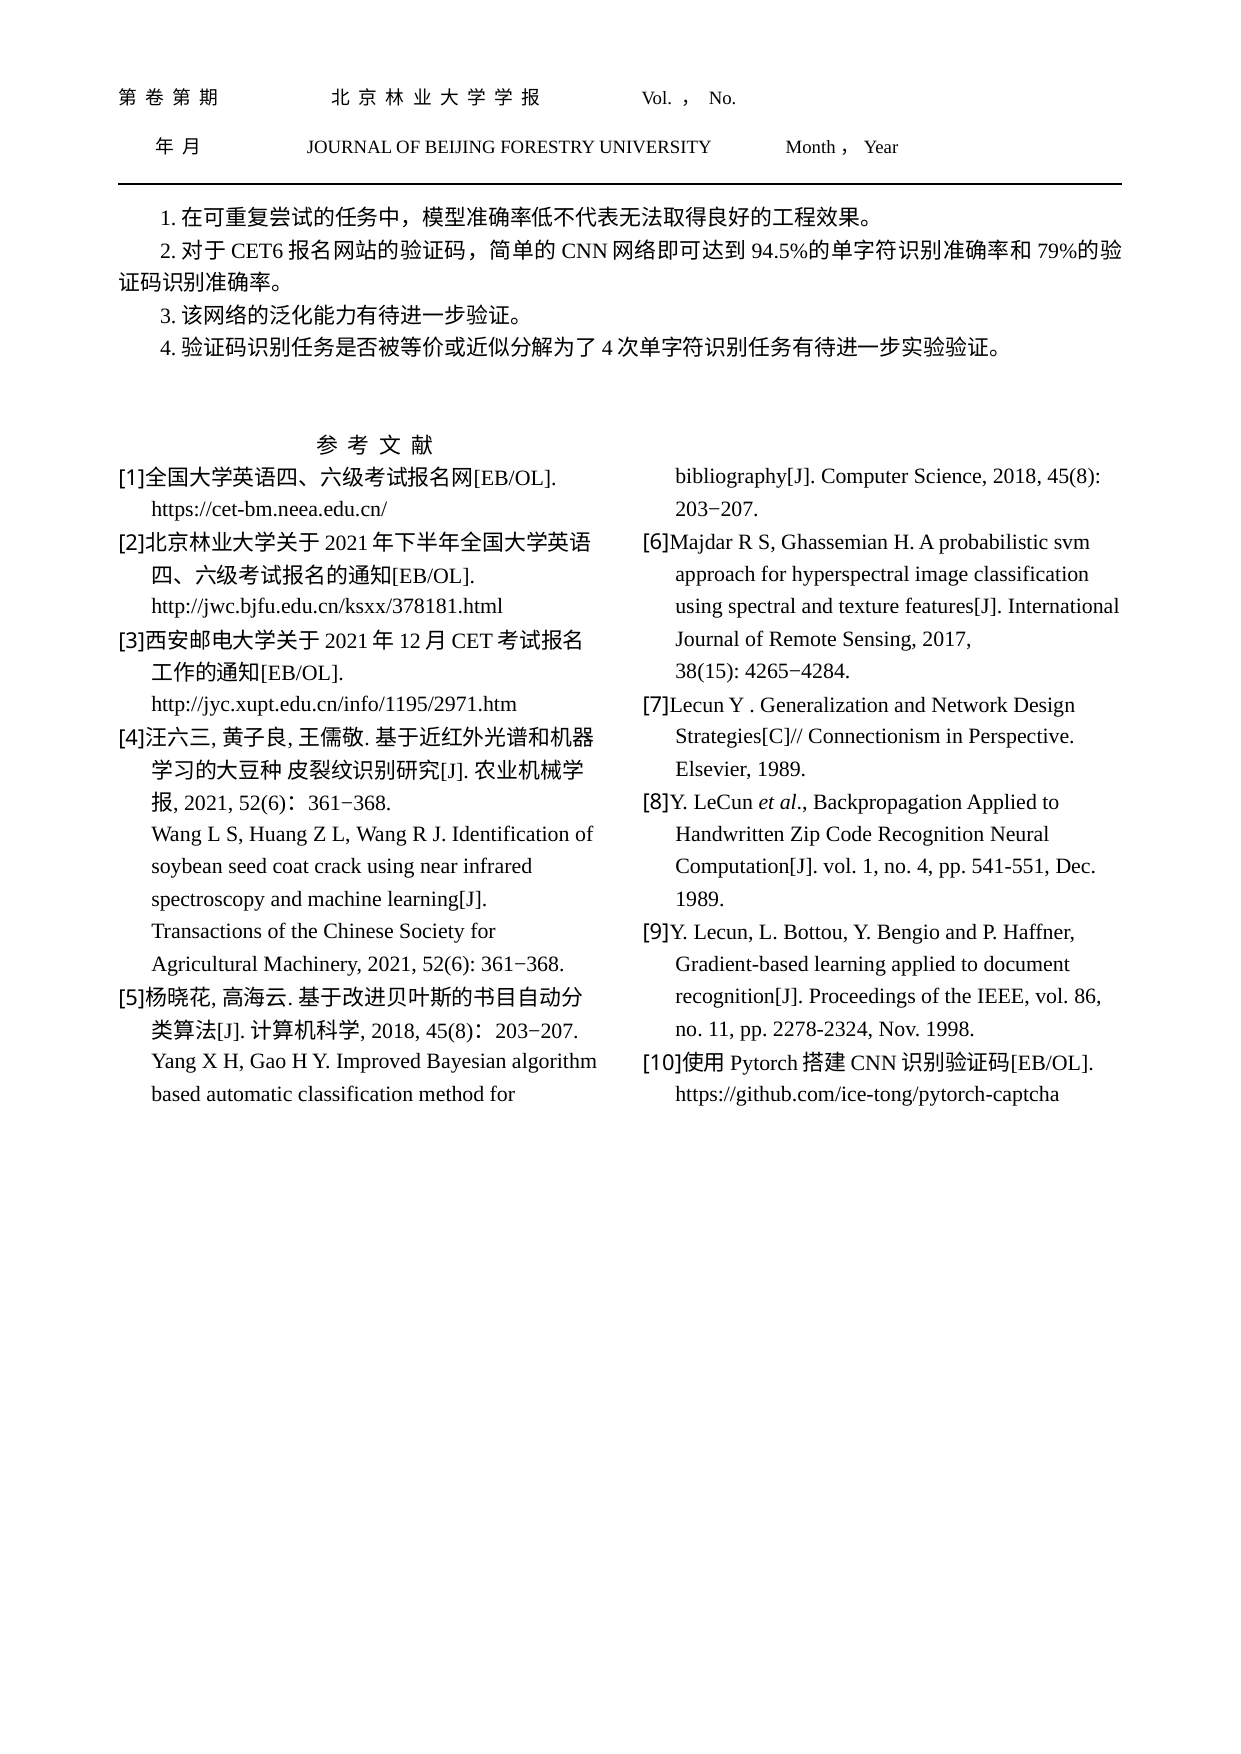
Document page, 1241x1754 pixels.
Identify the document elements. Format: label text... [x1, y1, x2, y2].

list Majdar R S, Ghassemian H. A probabilistic svm approach for hyperspectral image classification using spectral and texture features[J]. International Journal of Remote Sensing, 2017, 38(15): 4265−4284. [642, 525, 1122, 687]
list Y. Lecun, L. Bottou, Y. Bengio and P. Haffner, Gradient-based learning applied to document recognition[J]. Proceedings of the IEEE, vol. 86, no. 11, pp. 2278-2324, Nov. 1998. [642, 915, 1122, 1045]
text 参 考 文 献 [151, 427, 598, 460]
list Lecun Y . Generalization and Network Design Strategies[C]// Connectionism in Perspective. Elsevier, 1989. [642, 687, 1122, 785]
list 使用Pytorch搭建CNN识别验证码[EB/OL]. https://github.com/ice-tong/pytorch-captcha [642, 1045, 1122, 1110]
list 对于CET6报名网站的验证码，简单的CNN网络即可达到94.5%的单字符识别准确率和79%的验证码识别准确率。 [118, 232, 1122, 297]
list 西安邮电大学关于2021年12月CET考试报名工作的通知[EB/OL]. http://jyc.xupt.edu.cn/info/1195/2971.htm [118, 622, 598, 720]
list 验证码识别任务是否被等价或近似分解为了4次单字符识别任务有待进一步实验验证。 [118, 330, 1122, 362]
list 北京林业大学关于2021年下半年全国大学英语四、六级考试报名的通知[EB/OL]. http://jwc.bjfu.edu.cn/ksxx/378181.html [118, 525, 598, 622]
list 该网络的泛化能力有待进一步验证。 [118, 297, 1122, 330]
list 杨晓花, 高海云. 基于改进贝叶斯的书目自动分类算法[J]. 计算机科学, 2018, 45(8)：203−207. Yang X H, Gao H Y. Improved Bayesian algorithm based automatic classification method for bibliography[J]. Computer Science, 2018, 45(8): 203−207. [642, 460, 1122, 525]
list 汪六三, 黄子良, 王儒敬. 基于近红外光谱和机器学习的大豆种 皮裂纹识别研究[J]. 农业机械学报, 2021, 52(6)：361−368. Wang L S, Huang Z L, Wang R J. Identification of soybean seed coat crack using near infrared spectroscopy and machine learning[J]. Transactions of the Chinese Society for Agricultural Machinery, 2021, 52(6): 361−368. [118, 720, 598, 980]
list 全国大学英语四、六级考试报名网[EB/OL]. https://cet-bm.neea.edu.cn/ [118, 460, 598, 525]
list 在可重复尝试的任务中，模型准确率低不代表无法取得良好的工程效果。 [118, 200, 1122, 232]
list Y. LeCun et al., Backpropagation Applied to Handwritten Zip Code Recognition Neural Computation[J]. vol. 1, no. 4, pp. 541-551, Dec. 1989. [642, 785, 1122, 915]
list 杨晓花, 高海云. 基于改进贝叶斯的书目自动分类算法[J]. 计算机科学, 2018, 45(8)：203−207. Yang X H, Gao H Y. Improved Bayesian algorithm based automatic classification method for bibliography[J]. Computer Science, 2018, 45(8): 203−207. [118, 980, 598, 1110]
